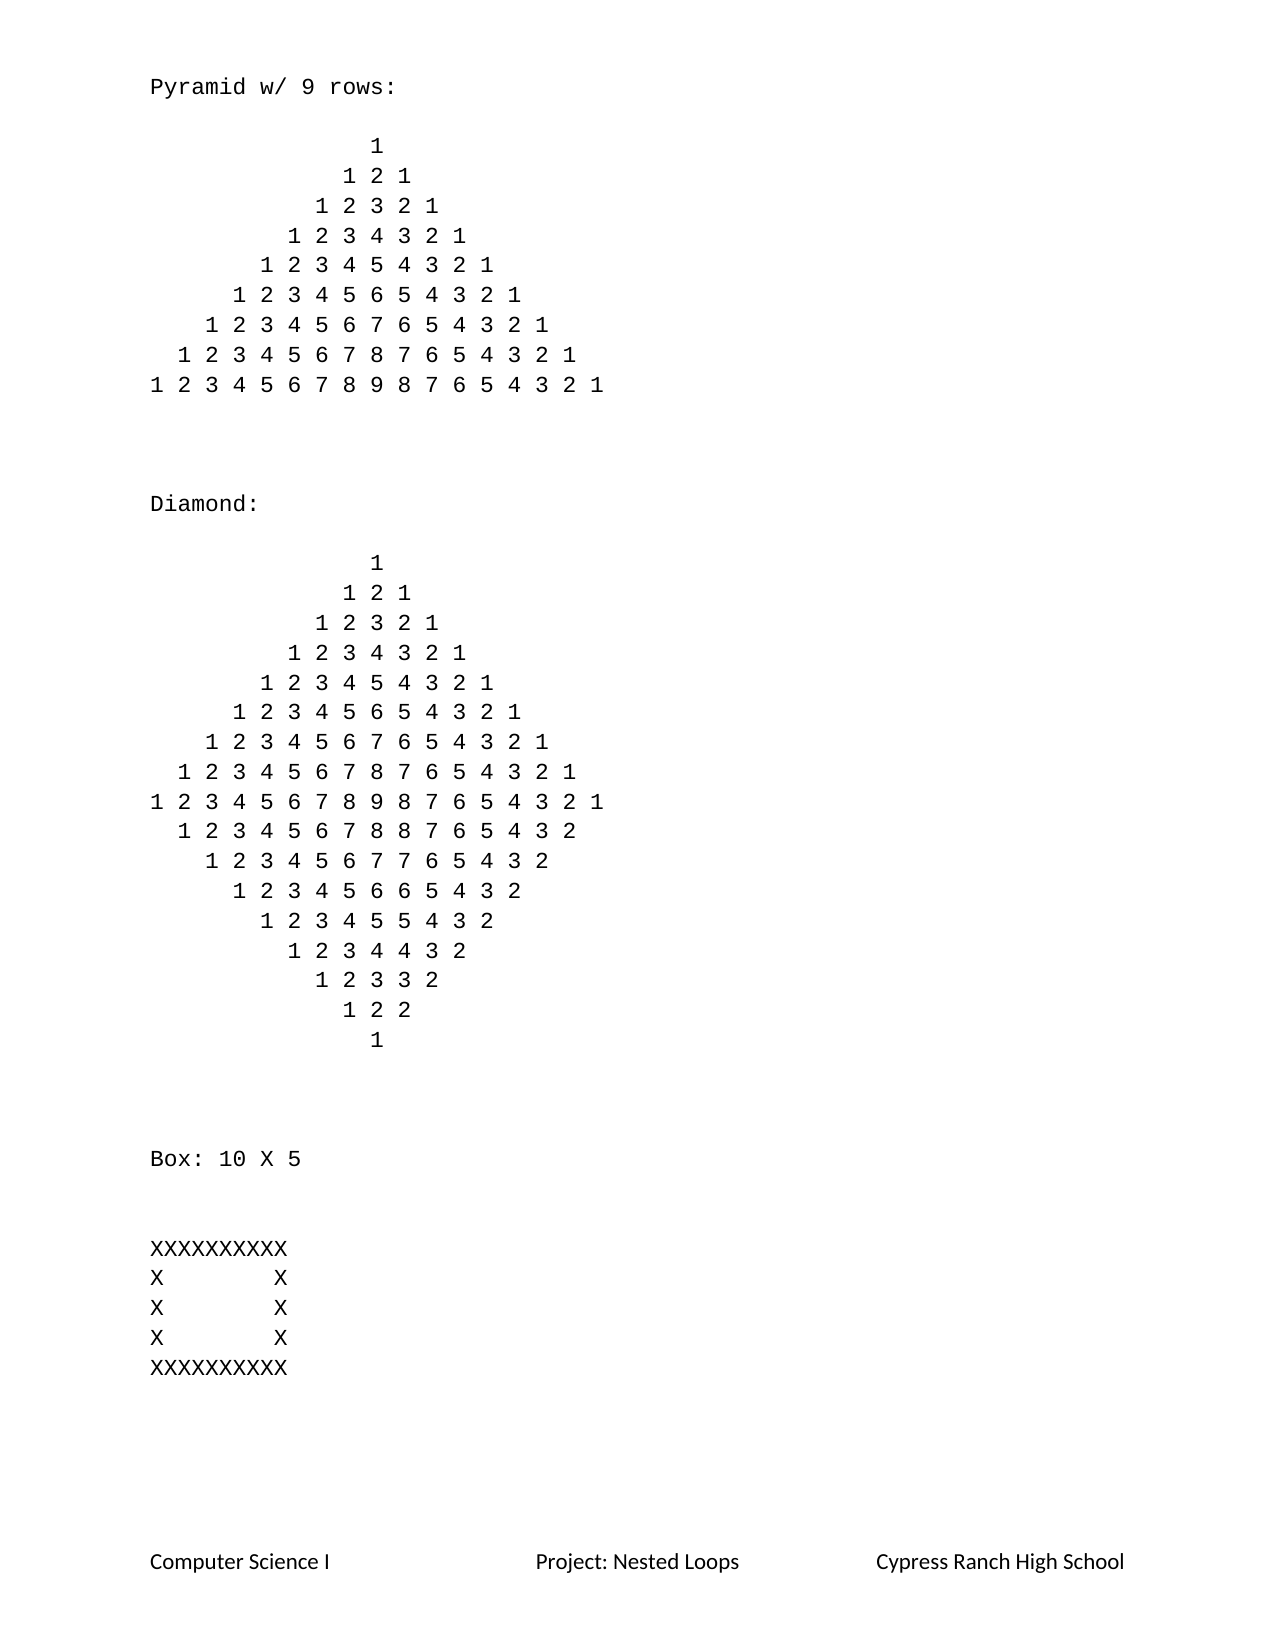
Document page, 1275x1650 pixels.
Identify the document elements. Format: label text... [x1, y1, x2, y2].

text 1 2 2 [150, 998, 1125, 1024]
text Pyramid w/ 9 rows: [150, 75, 1125, 101]
text 1 2 3 4 5 5 4 3 2 [150, 909, 1125, 935]
text 1 2 3 4 5 6 7 7 6 5 4 3 2 [150, 849, 1125, 876]
text 1 2 3 4 4 3 2 [150, 939, 1125, 965]
text 1 2 3 4 5 6 7 6 5 4 3 2 1 [150, 730, 1125, 756]
text 1 2 3 2 1 [150, 611, 1125, 637]
text 1 2 3 3 2 [150, 969, 1125, 995]
text XXXXXXXXXX [150, 1237, 1125, 1263]
text 1 2 3 4 5 6 7 8 7 6 5 4 3 2 1 [150, 343, 1125, 369]
text X X [150, 1267, 1125, 1293]
text 1 2 3 4 5 4 3 2 1 [150, 671, 1125, 697]
text 1 2 3 4 5 6 5 4 3 2 1 [150, 283, 1125, 309]
text X X [150, 1296, 1125, 1322]
text Box: 10 X 5 [150, 1147, 1125, 1173]
text 1 2 1 [150, 164, 1125, 190]
text 1 2 3 4 5 6 5 4 3 2 1 [150, 701, 1125, 727]
text 1 2 3 4 3 2 1 [150, 641, 1125, 667]
text 1 2 3 4 5 6 7 8 8 7 6 5 4 3 2 [150, 820, 1125, 846]
text Diamond: [150, 492, 1125, 518]
text 1 [150, 134, 1125, 161]
text 1 2 3 4 5 6 7 8 9 8 7 6 5 4 3 2 1 [150, 790, 1125, 816]
text 1 2 1 [150, 581, 1125, 607]
text 1 2 3 2 1 [150, 194, 1125, 220]
text 1 2 3 4 5 6 6 5 4 3 2 [150, 879, 1125, 905]
text XXXXXXXXXX [150, 1356, 1125, 1382]
text 1 2 3 4 5 6 7 8 7 6 5 4 3 2 1 [150, 760, 1125, 786]
text 1 2 3 4 3 2 1 [150, 224, 1125, 250]
text 1 2 3 4 5 6 7 8 9 8 7 6 5 4 3 2 1 [150, 373, 1125, 399]
text X X [150, 1326, 1125, 1352]
text 1 2 3 4 5 4 3 2 1 [150, 254, 1125, 280]
text 1 [150, 1028, 1125, 1054]
text 1 2 3 4 5 6 7 6 5 4 3 2 1 [150, 313, 1125, 339]
text 1 [150, 552, 1125, 578]
